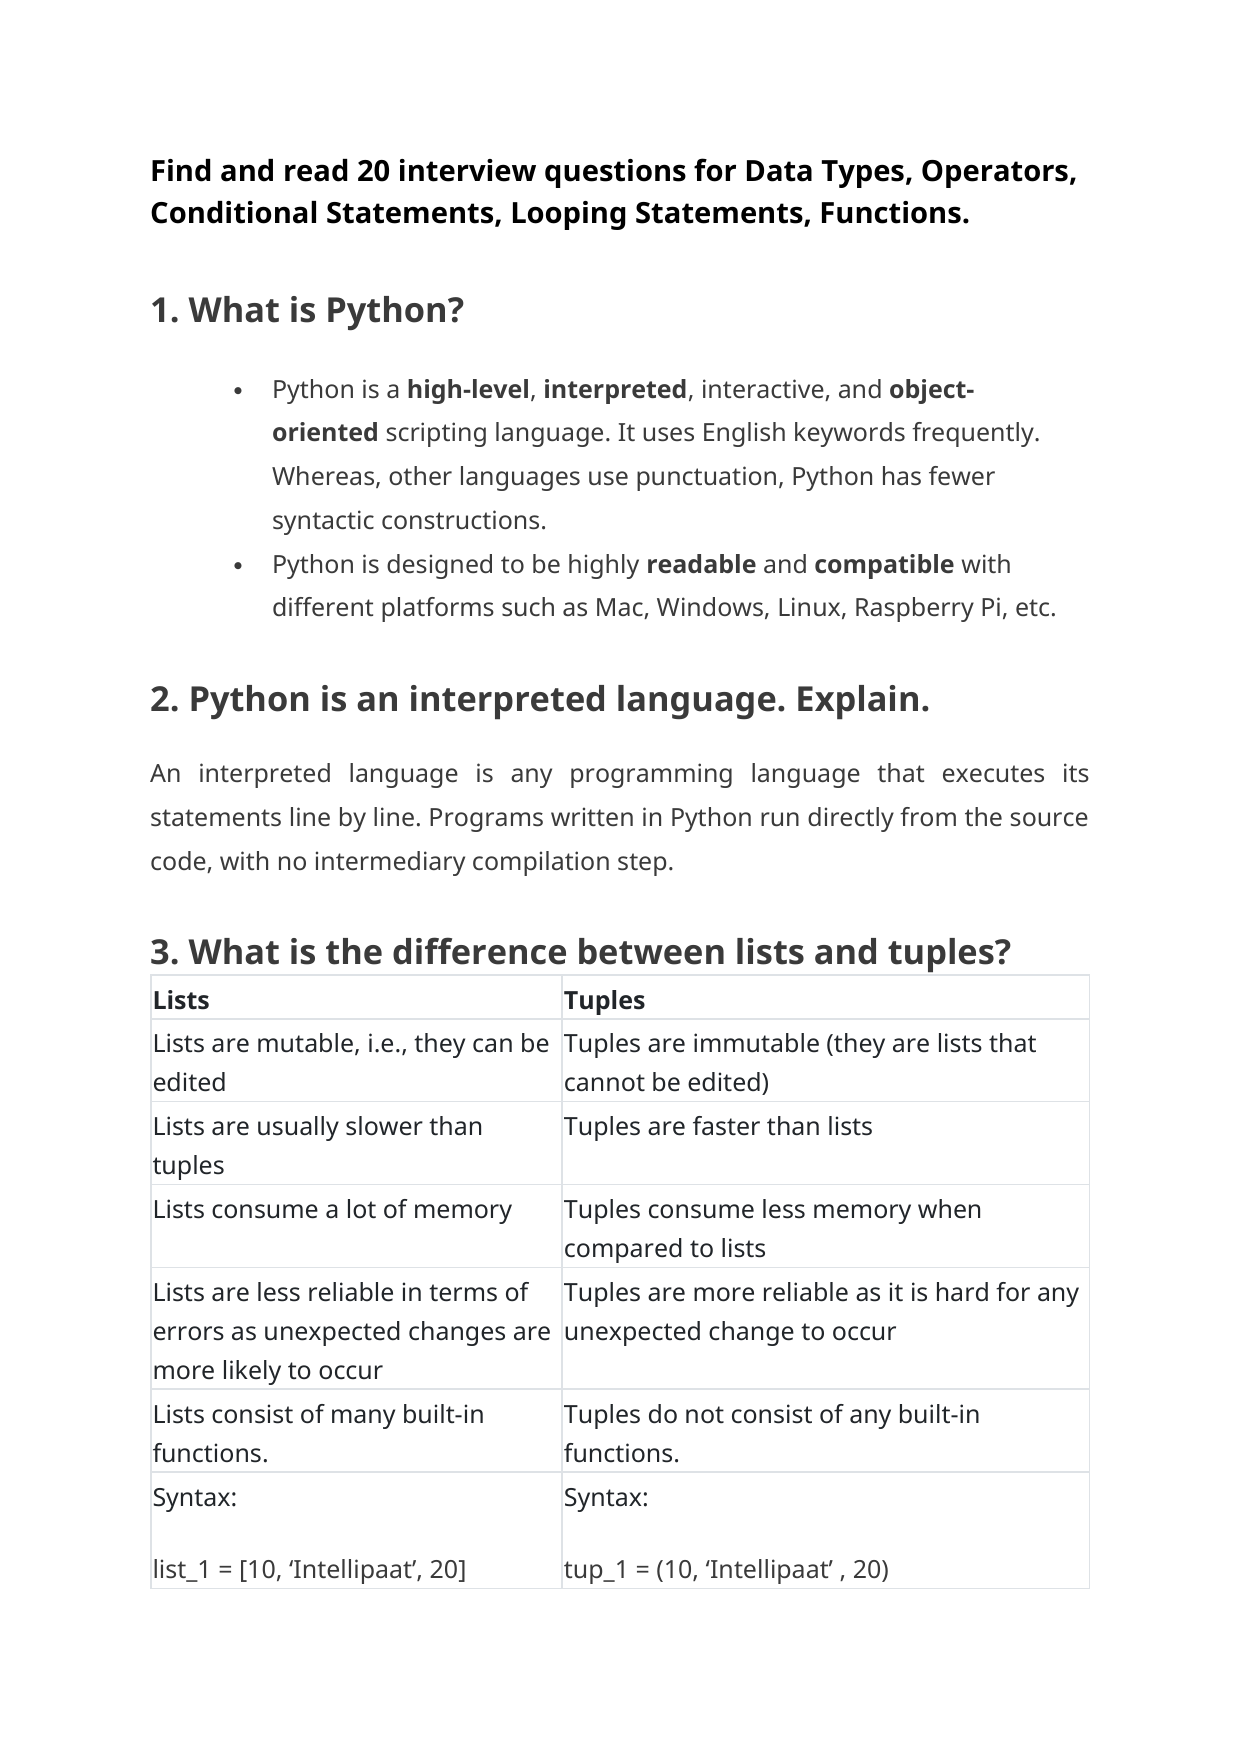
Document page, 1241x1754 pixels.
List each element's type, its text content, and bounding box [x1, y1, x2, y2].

table_cell Lists are usually slower than tuples [152, 1102, 561, 1183]
text An interpreted language is any programming language that executes its statements line by line. Programs written in Python run directly from the source code, with no intermediary compilation step. [150, 746, 1090, 877]
text Find and read 20 interview questions for Data Types, Operators, Conditional Statements, Looping Statements, Functions. [150, 150, 1090, 232]
list Python is a high-level, interpreted, interactive, and object-oriented scripting language. It uses English keywords frequently. Whereas, other languages use punctuation, Python has fewer syntactic constructions. [234, 362, 1090, 537]
table_cell Lists are mutable, i.e., they can be edited [152, 1020, 561, 1101]
table_cell Syntax: list_1 = [10, ‘Intellipaat’, 20] [152, 1473, 561, 1588]
table_cell Tuples are more reliable as it is hard for any unexpected change to occur [563, 1268, 1089, 1388]
text 1. What is Python? [150, 282, 1090, 332]
list Python is designed to be highly readable and compatible with different platforms such as Mac, Windows, Linux, Raspberry Pi, etc. [234, 537, 1090, 624]
subtitle 2. Python is an interpreted language. Explain. [150, 671, 1090, 721]
table_cell Lists consume a lot of memory [152, 1185, 561, 1266]
table_cell Lists consist of many built-in functions. [152, 1390, 561, 1471]
table_header Tuples [563, 976, 1089, 1018]
table_cell Syntax: tup_1 = (10, ‘Intellipaat’ , 20) [563, 1473, 1089, 1588]
table_header Lists [152, 976, 561, 1018]
table_cell Tuples do not consist of any built-in functions. [563, 1390, 1089, 1471]
table_cell Lists are less reliable in terms of errors as unexpected changes are more likely to occur [152, 1268, 561, 1388]
table_cell Tuples are immutable (they are lists that cannot be edited) [563, 1020, 1089, 1101]
table_cell Tuples are faster than lists [563, 1102, 1089, 1183]
table_cell Tuples consume less memory when compared to lists [563, 1185, 1089, 1266]
text 3. What is the difference between lists and tuples? [150, 924, 1090, 974]
